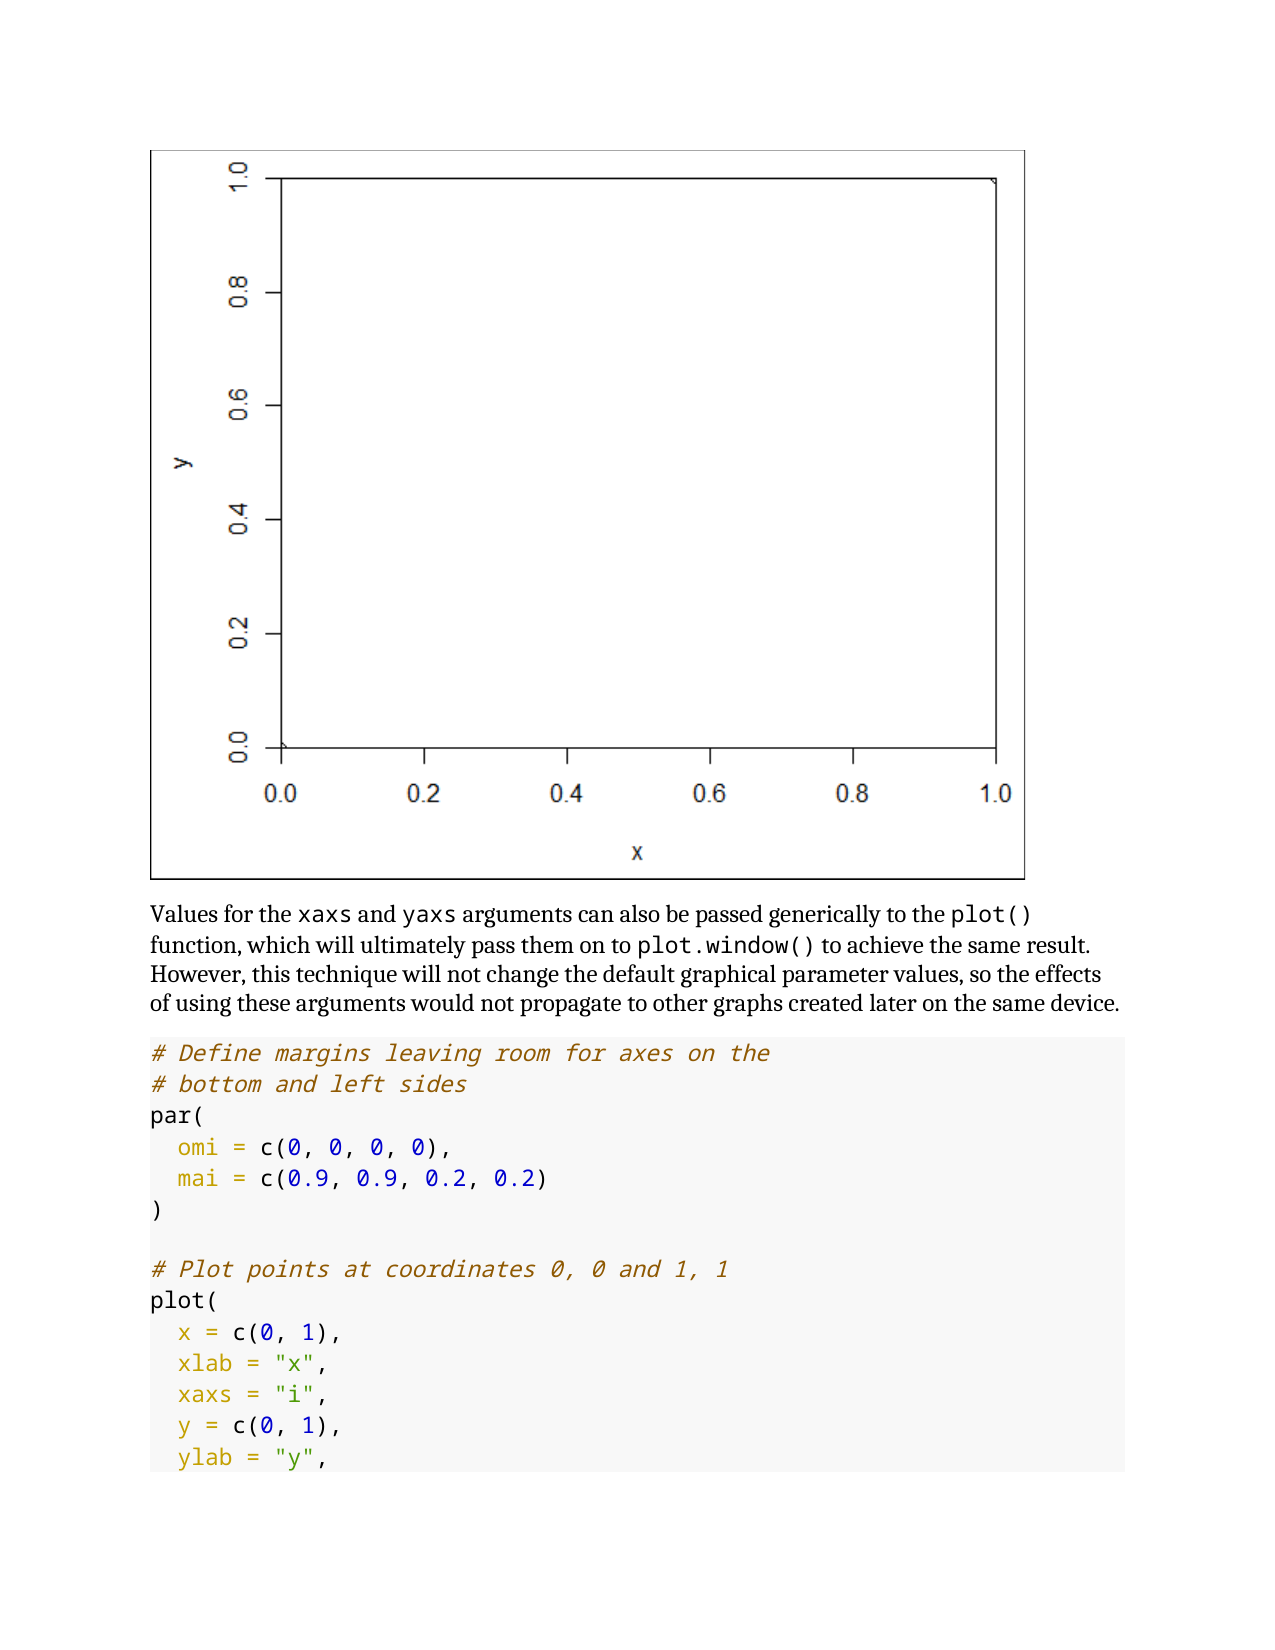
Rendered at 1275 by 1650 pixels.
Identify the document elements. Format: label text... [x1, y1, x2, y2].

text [150, 1037, 1125, 1472]
text Values for the xaxs and yaxs arguments can also be passed generically to the plot() function, which will ultimately pass them on to plot.window() to achieve the same result. However, this technique will not change the default graphical parameter values, so the effects of using these arguments would not propagate to other graphs created later on the same device. [150, 898, 1125, 1018]
picture [150, 150, 1025, 880]
